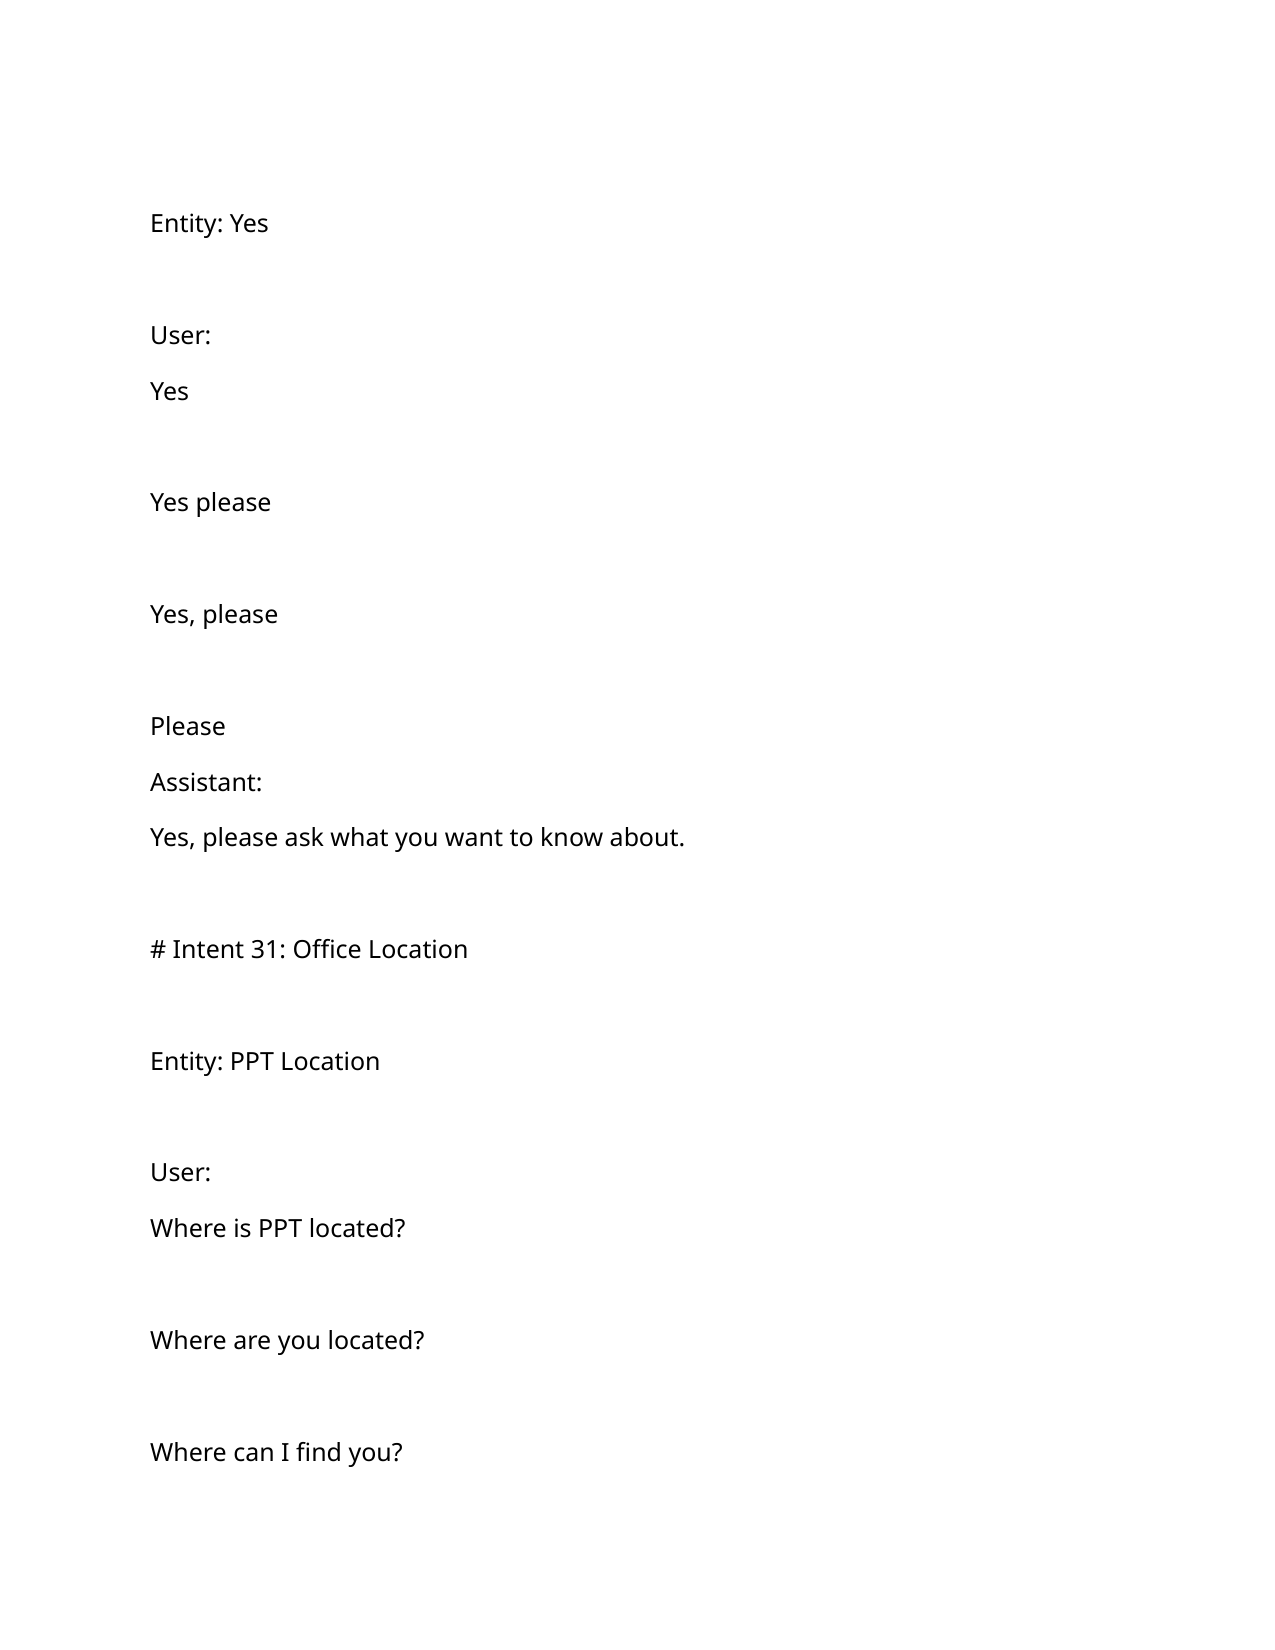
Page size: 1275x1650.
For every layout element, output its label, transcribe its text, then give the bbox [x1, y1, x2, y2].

text Assistant: [150, 764, 1125, 798]
text Yes [150, 373, 1125, 407]
text Yes, please ask what you want to know about. [150, 820, 1125, 854]
text User: [150, 317, 1125, 352]
text Entity: PPT Location [150, 1043, 1125, 1077]
text Yes please [150, 485, 1125, 519]
text # Intent 31: Office Location [150, 932, 1125, 966]
text Where are you located? [150, 1322, 1125, 1357]
text User: [150, 1155, 1125, 1189]
text Entity: Yes [150, 206, 1125, 240]
text Where is PPT located? [150, 1211, 1125, 1245]
text Where can I find you? [150, 1434, 1125, 1468]
text Yes, please [150, 597, 1125, 631]
text Please [150, 708, 1125, 742]
